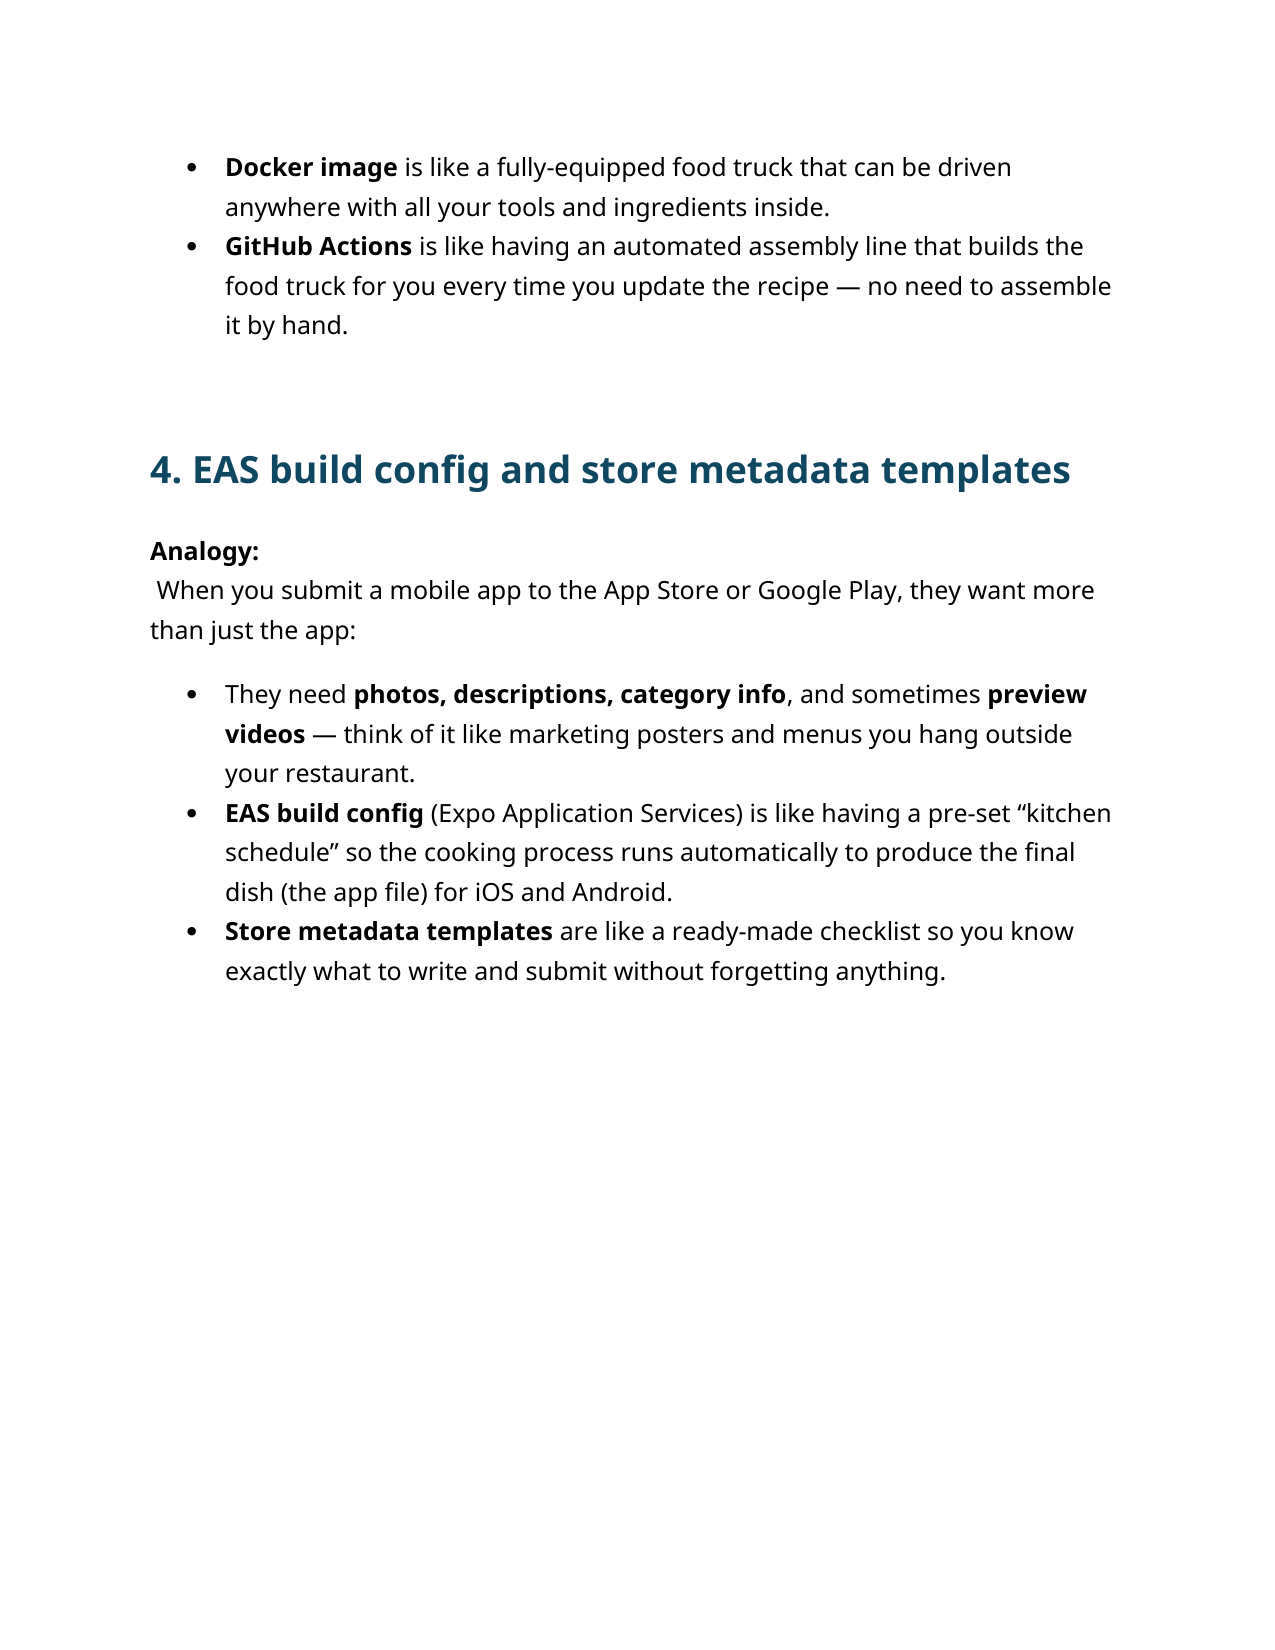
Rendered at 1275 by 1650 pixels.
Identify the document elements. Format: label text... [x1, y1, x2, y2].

list Store metadata templates are like a ready-made checklist so you know exactly what to write and submit without forgetting anything. [187, 914, 1125, 987]
list They need photos, descriptions, category info, and sometimes preview videos — think of it like marketing posters and menus you hang outside your restaurant. [187, 677, 1125, 790]
subtitle 4. EAS build config and store metadata templates [150, 443, 1125, 494]
text Analogy: When you submit a mobile app to the App Store or Google Play, they want more than just the app: [150, 533, 1125, 646]
list GitHub Actions is like having an automated assembly line that builds the food truck for you every time you update the recipe — no need to assemble it by hand. [187, 229, 1125, 342]
list EAS build config (Expo Application Services) is like having a pre-set “kitchen schedule” so the cooking process runs automatically to produce the final dish (the app file) for iOS and Android. [187, 795, 1125, 908]
list Docker image is like a fully-equipped food truck that can be driven anywhere with all your tools and ingredients inside. [187, 150, 1125, 223]
